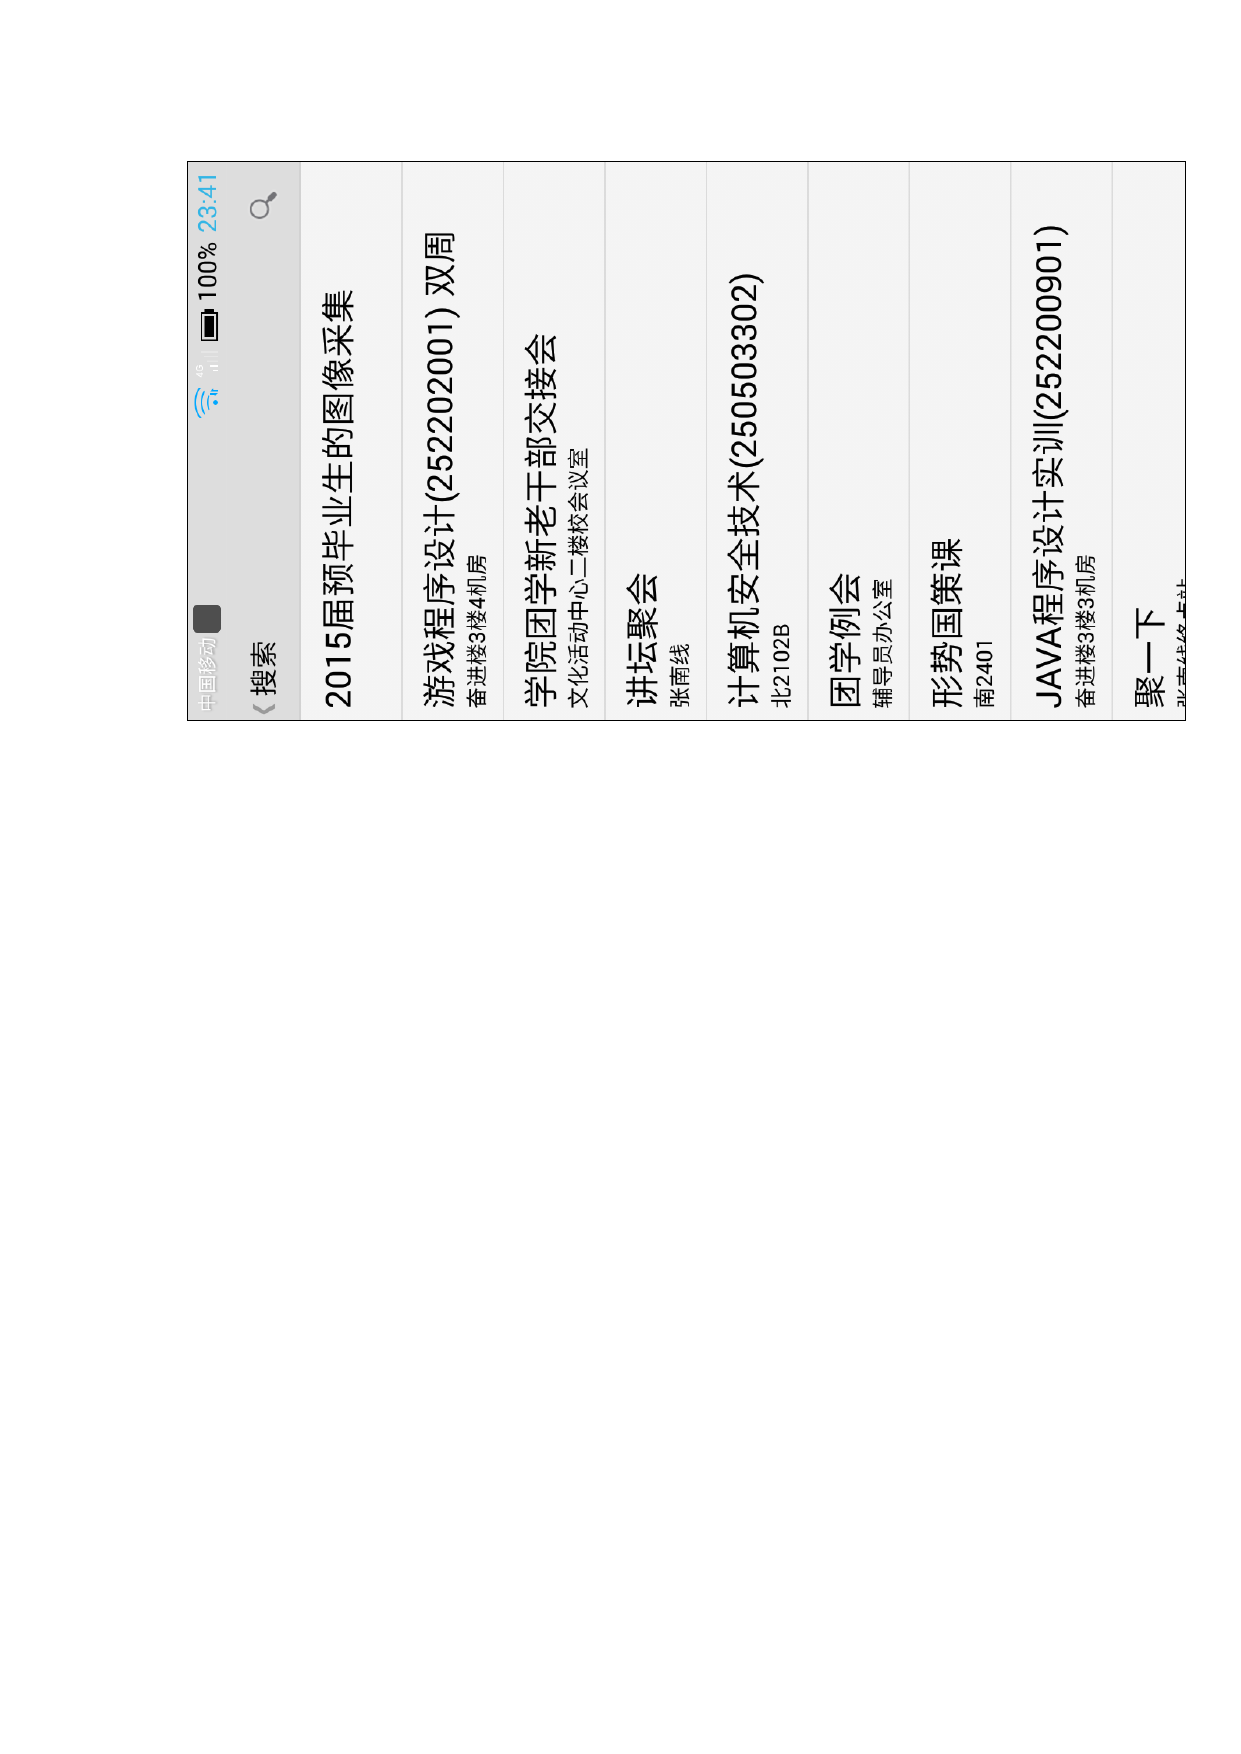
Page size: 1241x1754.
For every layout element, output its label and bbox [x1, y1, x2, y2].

picture [188, 162, 1185, 720]
